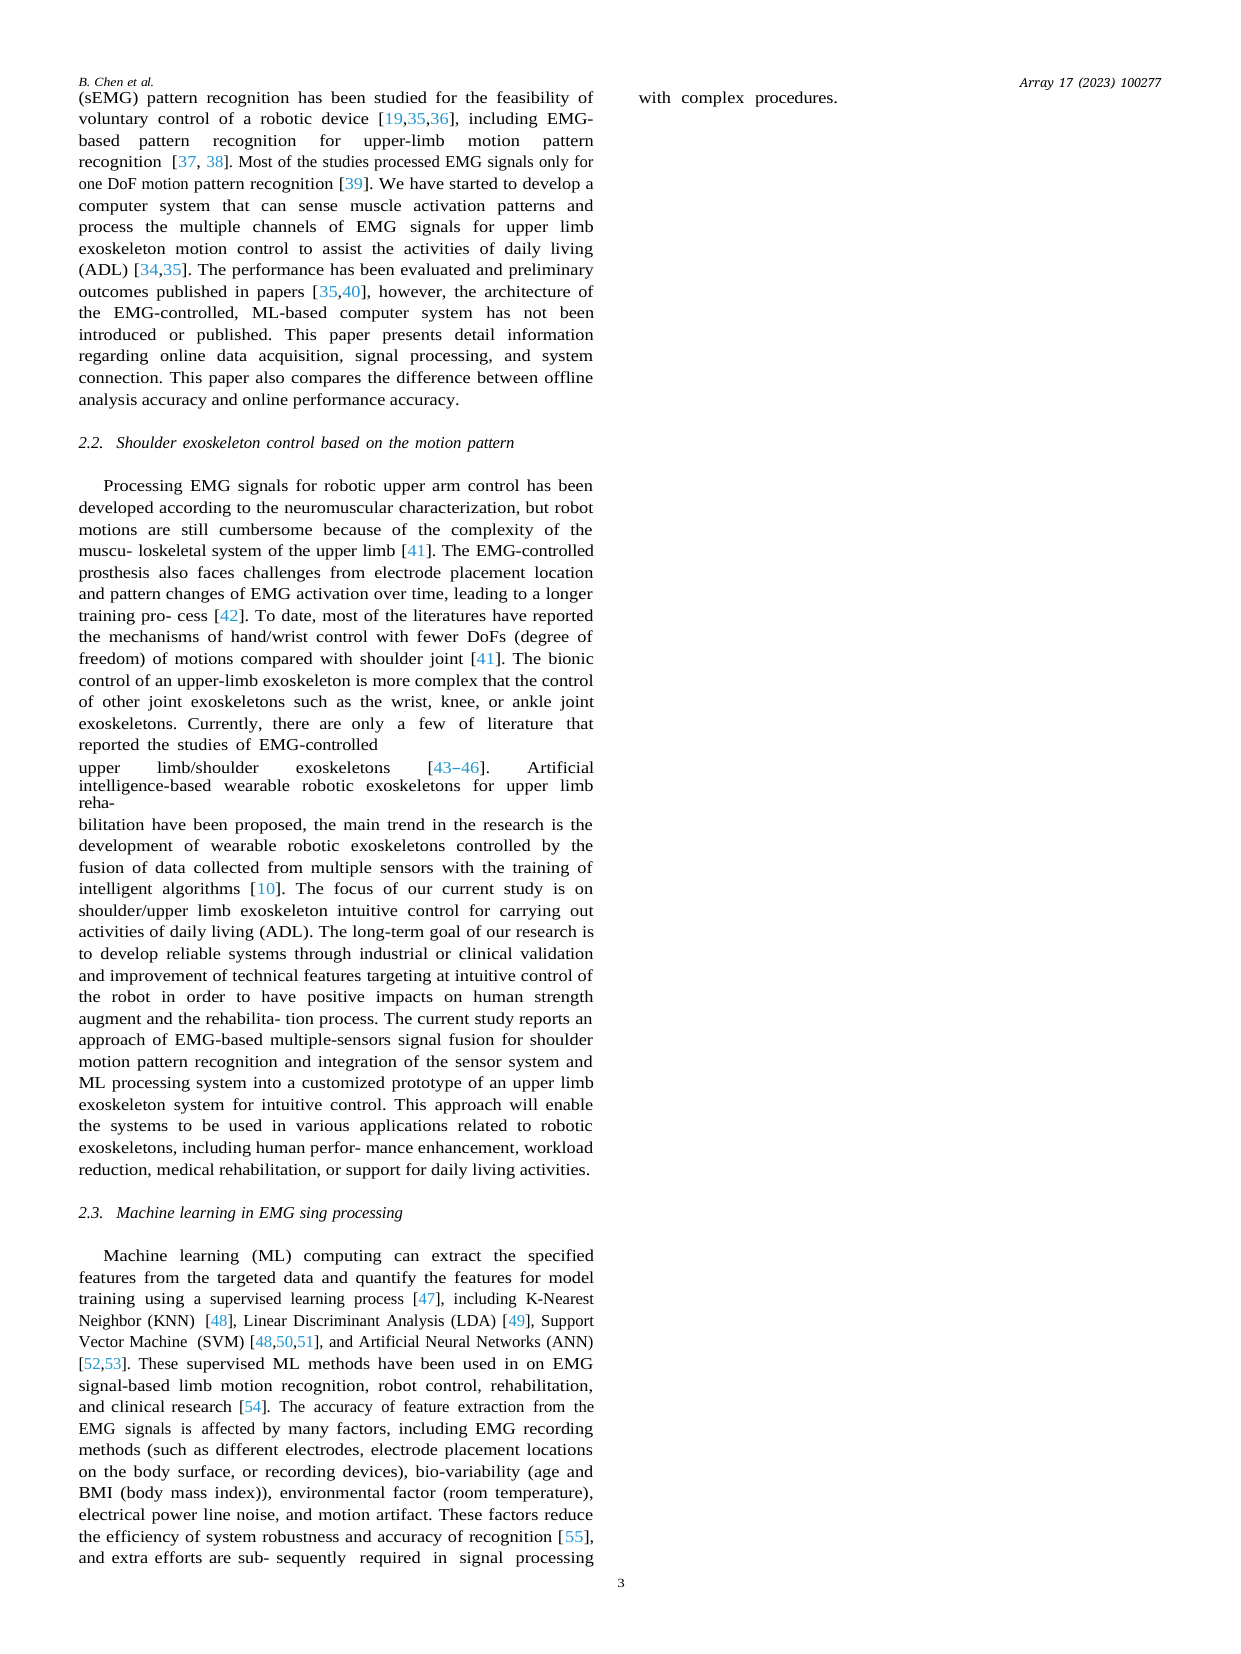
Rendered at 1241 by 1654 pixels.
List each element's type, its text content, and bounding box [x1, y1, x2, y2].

text Machine learning (ML) computing can extract the specified features from the targeted data and quantify the features for model training using a supervised learning process [47], including K-Nearest Neighbor (KNN) [48], Linear Discriminant Analysis (LDA) [49], Support Vector Machine (SVM) [48,50,51], and Artificial Neural Networks (ANN) [52,53]. These supervised ML methods have been used in on EMG signal-based limb motion recognition, robot control, rehabilitation, and clinical research [54]. The accuracy of feature extraction from the EMG signals is affected by many factors, including EMG recording methods (such as different electrodes, electrode placement locations on the body surface, or recording devices), bio-variability (age and BMI (body mass index)), environmental factor (room temperature), electrical power line noise, and motion artifact. These factors reduce the efficiency of system robustness and accuracy of recognition [55], and extra efforts are sub- sequently required in signal processing with complex procedures. [78, 1246, 594, 1567]
text bilitation have been proposed, the main trend in the research is the development of wearable robotic exoskeletons controlled by the fusion of data collected from multiple sensors with the training of intelligent algorithms [10]. The focus of our current study is on shoulder/upper limb exoskeleton intuitive control for carrying out activities of daily living (ADL). The long-term goal of our research is to develop reliable systems through industrial or clinical validation and improvement of technical features targeting at intuitive control of the robot in order to have positive impacts on human strength augment and the rehabilita- tion process. The current study reports an approach of EMG-based multiple-sensors signal fusion for shoulder motion pattern recognition and integration of the sensor system and ML processing system into a customized prototype of an upper limb exoskeleton system for intuitive control. This approach will enable the systems to be used in various applications related to robotic exoskeletons, including human perfor- mance enhancement, workload reduction, medical rehabilitation, or support for daily living activities. [78, 814, 594, 1178]
text upper limb/shoulder exoskeletons [43–46]. Artificial intelligence-based wearable robotic exoskeletons for upper limb reha- [78, 757, 594, 812]
text (sEMG) pattern recognition has been studied for the feasibility of voluntary control of a robotic device [19,35,36], including EMG-based pattern recognition for upper-limb motion pattern recognition [37, 38]. Most of the studies processed EMG signals only for one DoF motion pattern recognition [39]. We have started to develop a computer system that can sense muscle activation patterns and process the multiple channels of EMG signals for upper limb exoskeleton motion control to assist the activities of daily living (ADL) [34,35]. The performance has been evaluated and preliminary outcomes published in papers [35,40], however, the architecture of the EMG-controlled, ML-based computer system has not been introduced or published. This paper presents detail information regarding online data acquisition, signal processing, and system connection. This paper also compares the difference between offline analysis accuracy and online performance accuracy. [78, 87, 594, 408]
text Processing EMG signals for robotic upper arm control has been developed according to the neuromuscular characterization, but robot motions are still cumbersome because of the complexity of the muscu- loskeletal system of the upper limb [41]. The EMG-controlled prosthesis also faces challenges from electrode placement location and pattern changes of EMG activation over time, leading to a longer training pro- cess [42]. To date, most of the literatures have reported the mechanisms of hand/wrist control with fewer DoFs (degree of freedom) of motions compared with shoulder joint [41]. The bionic control of an upper-limb exoskeleton is more complex that the control of other joint exoskeletons such as the wrist, knee, or ankle joint exoskeletons. Currently, there are only a few of literature that reported the studies of EMG-controlled [78, 476, 594, 754]
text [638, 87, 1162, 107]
list Shoulder exoskeleton control based on the motion pattern [78, 433, 605, 452]
list Machine learning in EMG sing processing [78, 1202, 605, 1222]
